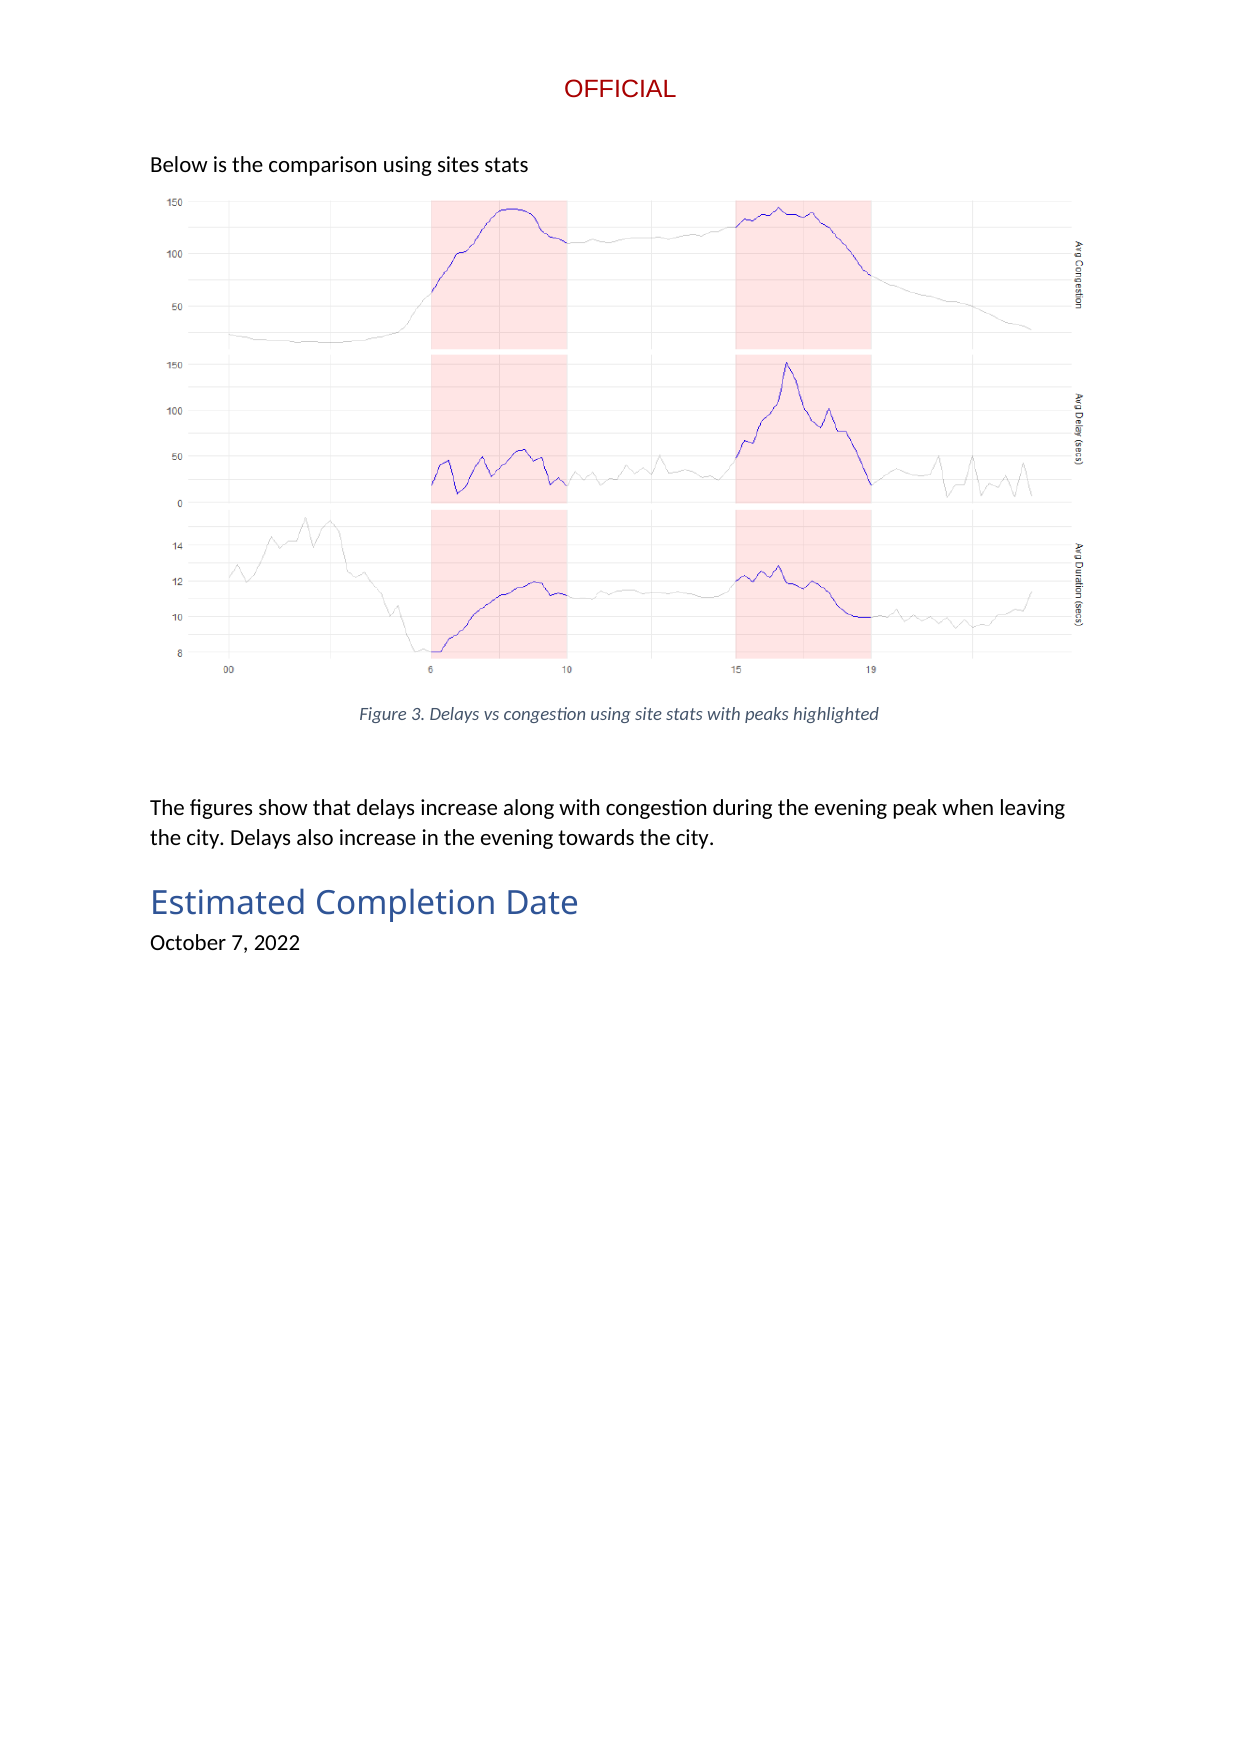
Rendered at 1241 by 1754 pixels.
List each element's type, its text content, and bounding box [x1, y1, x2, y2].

text Below is the comparison using sites stats [150, 150, 1090, 178]
text The figures show that delays increase along with congestion during the evening peak when leaving the city. Delays also increase in the evening towards the city. [150, 793, 1090, 851]
text October 7, 2022 [150, 928, 1090, 956]
subtitle Estimated Completion Date [150, 879, 1090, 924]
picture [150, 196, 1091, 684]
